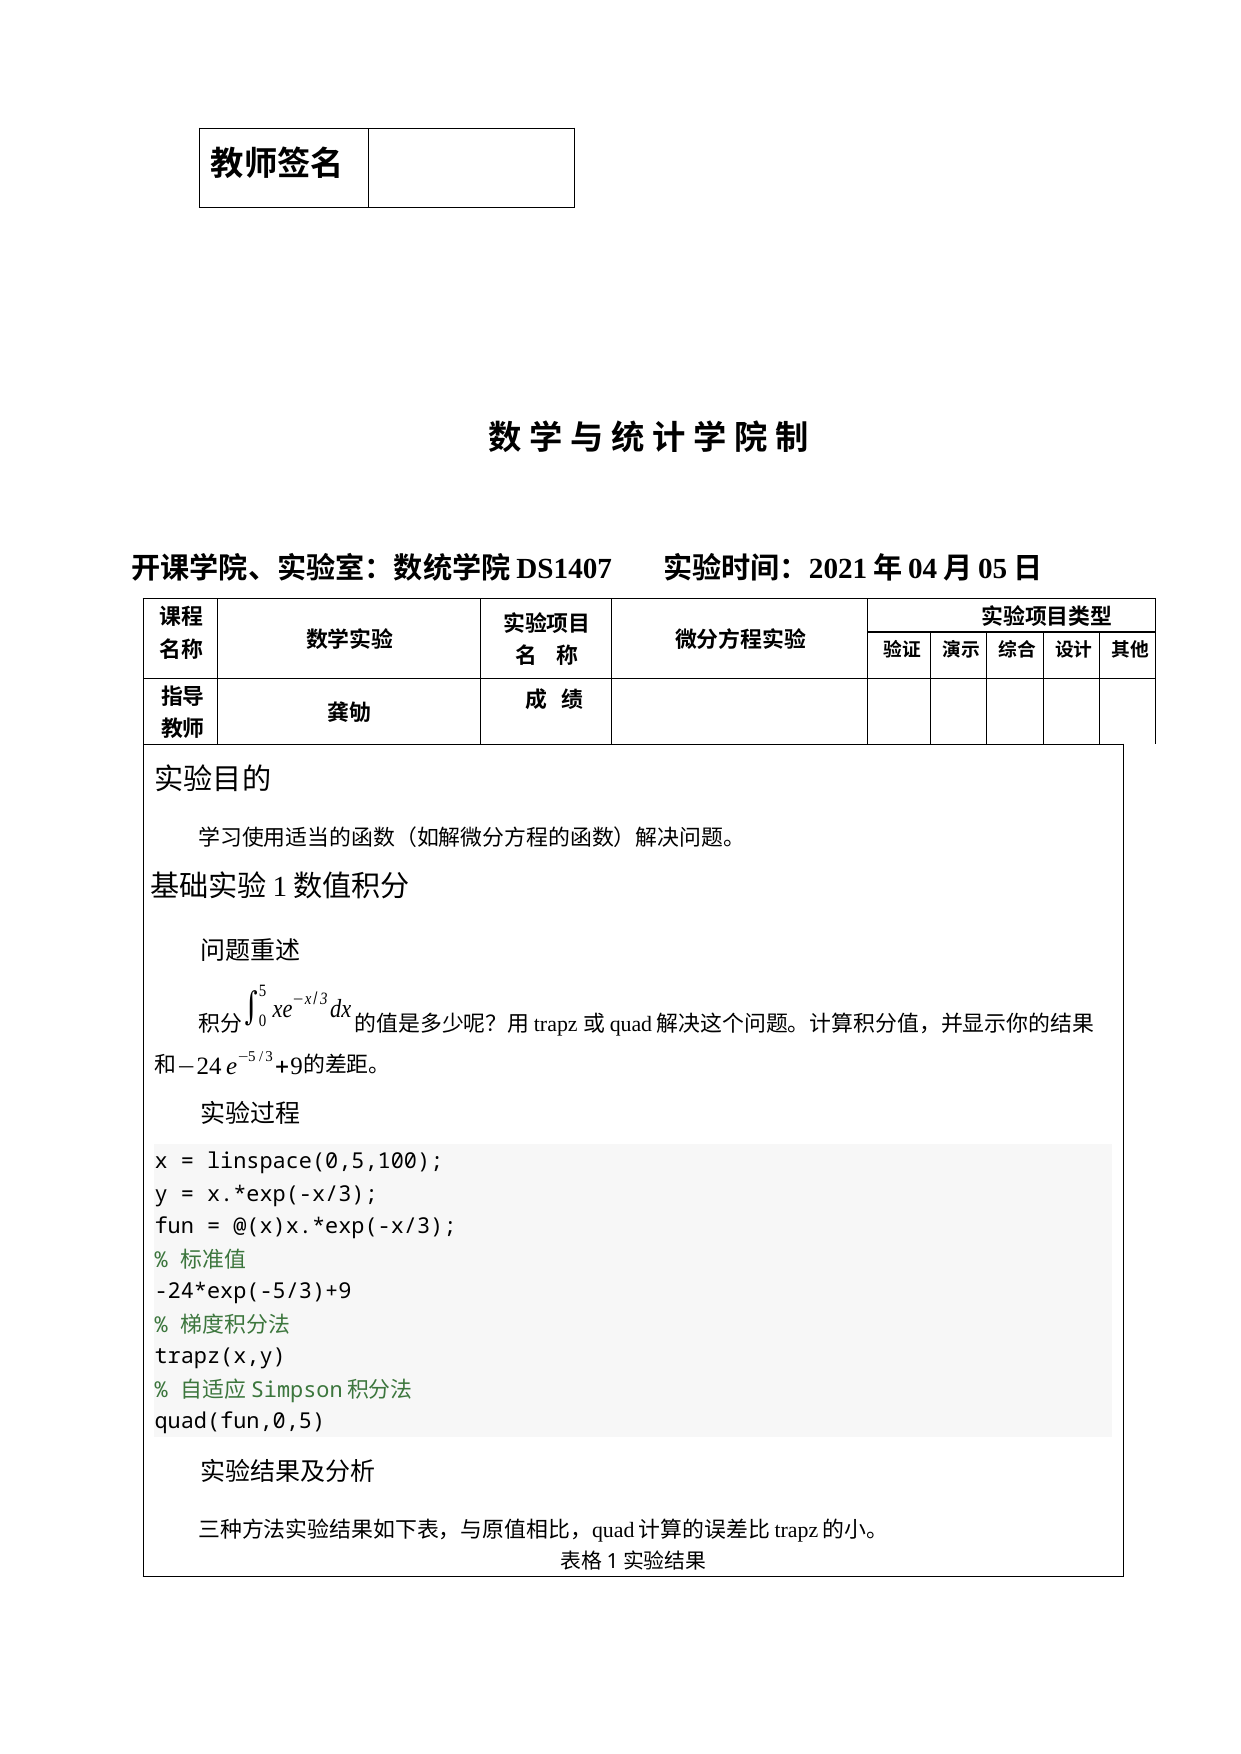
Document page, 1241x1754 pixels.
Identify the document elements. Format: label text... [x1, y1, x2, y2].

table_cell [931, 679, 986, 743]
table_cell 指导 教师 [144, 679, 217, 743]
table_cell 演示 [931, 633, 986, 677]
table_cell [1100, 679, 1155, 743]
table_cell 成 绩 [481, 679, 611, 743]
table_cell [1044, 679, 1099, 743]
table_header 数学实验 [218, 599, 480, 677]
table_cell 教师签名 [200, 129, 368, 207]
text 开课学院、实验室：数统学院DS1407 实验时间：2021年04月05日 [131, 533, 1106, 598]
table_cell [144, 745, 1123, 1576]
text 数 学 与 统 计 学 院 制 [187, 403, 1053, 468]
table_cell 综合 [987, 633, 1043, 677]
table_cell [987, 679, 1043, 743]
table_cell 龚劬 [218, 679, 480, 743]
table_cell 设计 [1044, 633, 1099, 677]
table_header 实验项目类型 [868, 599, 1155, 631]
table_cell [868, 679, 930, 743]
table_header 课程 名称 [144, 599, 217, 677]
table_header 微分方程实验 [612, 599, 867, 677]
table_cell 其他 [1100, 633, 1155, 677]
table_cell [369, 129, 574, 207]
table_header 实验项目 名 称 [481, 599, 611, 677]
table_cell 验证 [868, 633, 930, 677]
table_cell [612, 679, 867, 743]
